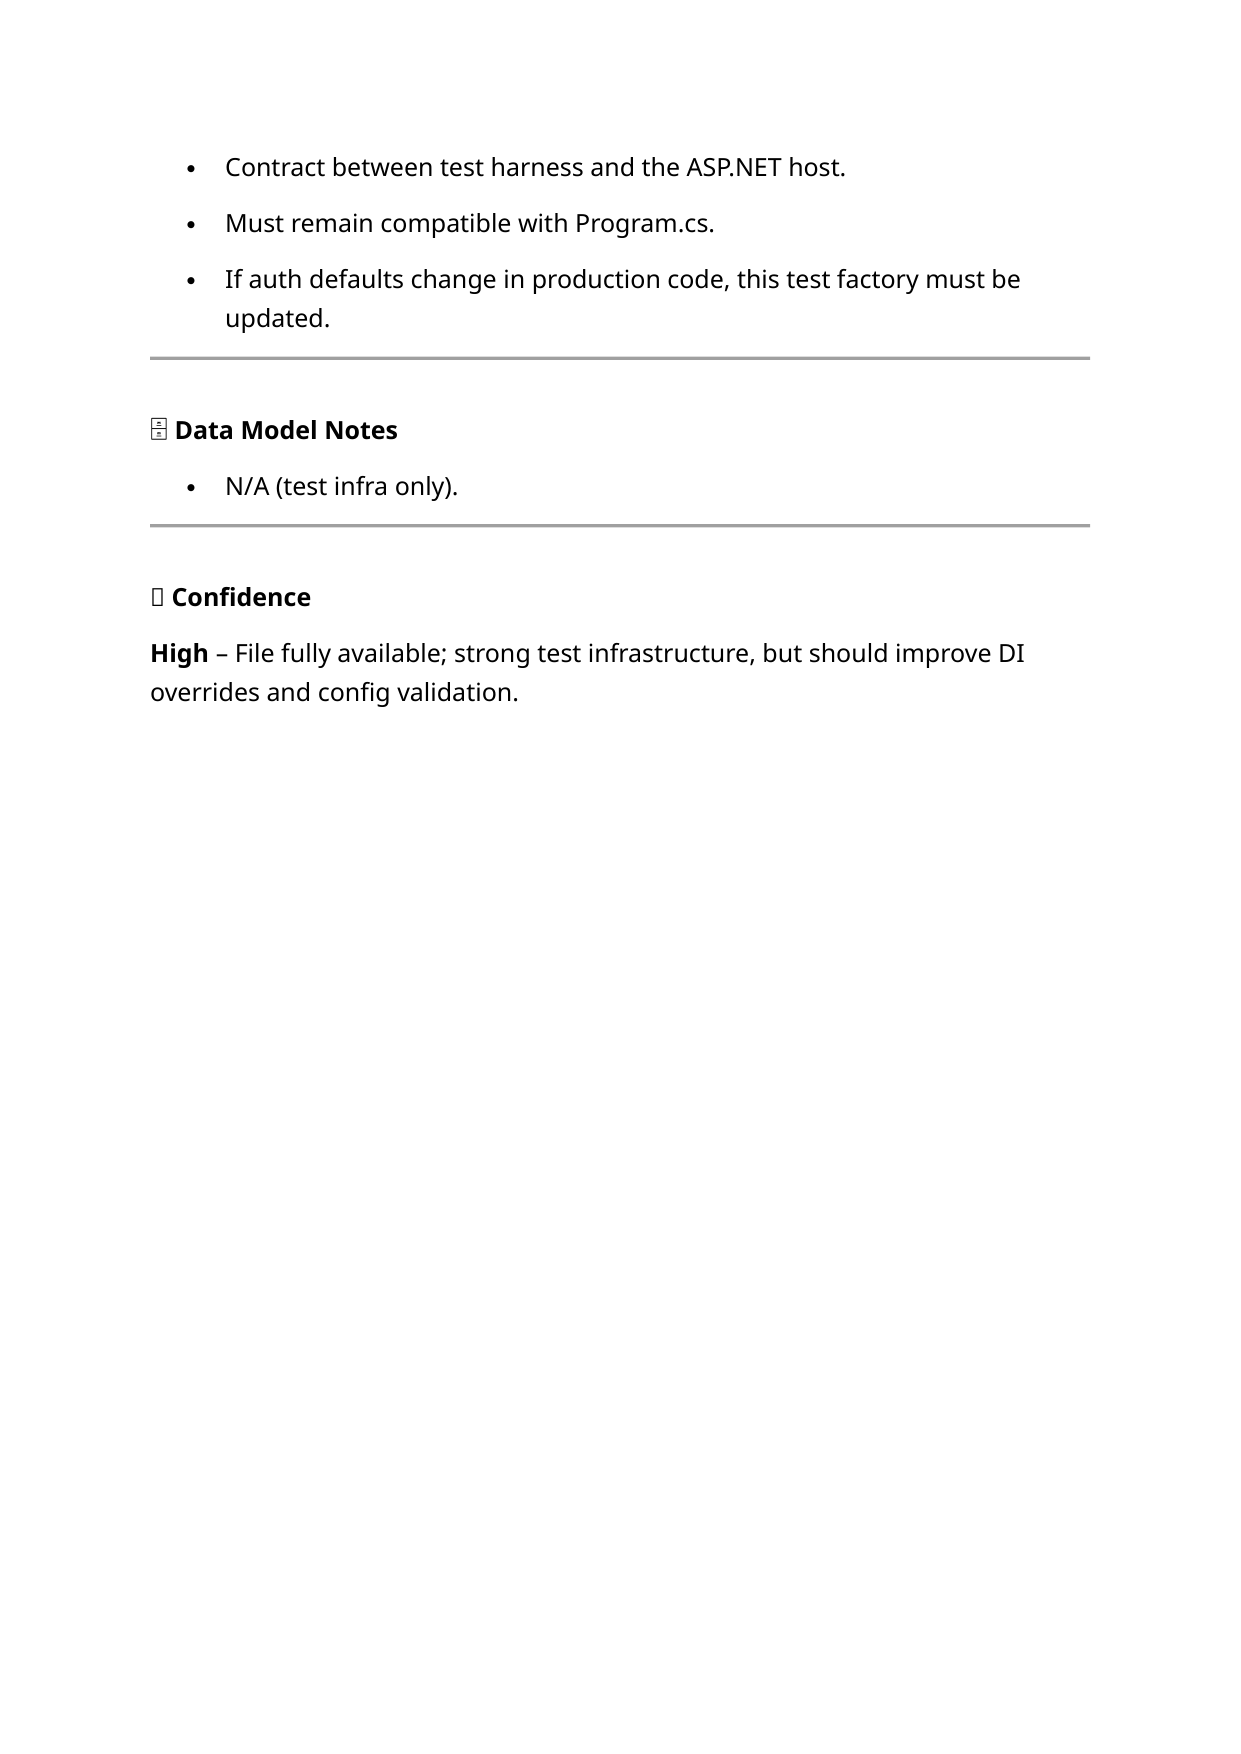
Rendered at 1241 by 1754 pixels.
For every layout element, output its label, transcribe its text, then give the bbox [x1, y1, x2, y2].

text ✅ Confidence [150, 580, 1090, 614]
list Must remain compatible with Program.cs. [187, 206, 1090, 240]
text 🗄️ Data Model Notes [150, 412, 1090, 447]
list N/A (test infra only). [187, 468, 1090, 502]
list Contract between test harness and the ASP.NET host. [187, 150, 1090, 184]
text High – File fully available; strong test infrastructure, but should improve DI overrides and config validation. [150, 636, 1090, 709]
list If auth defaults change in production code, this test factory must be updated. [187, 262, 1090, 335]
